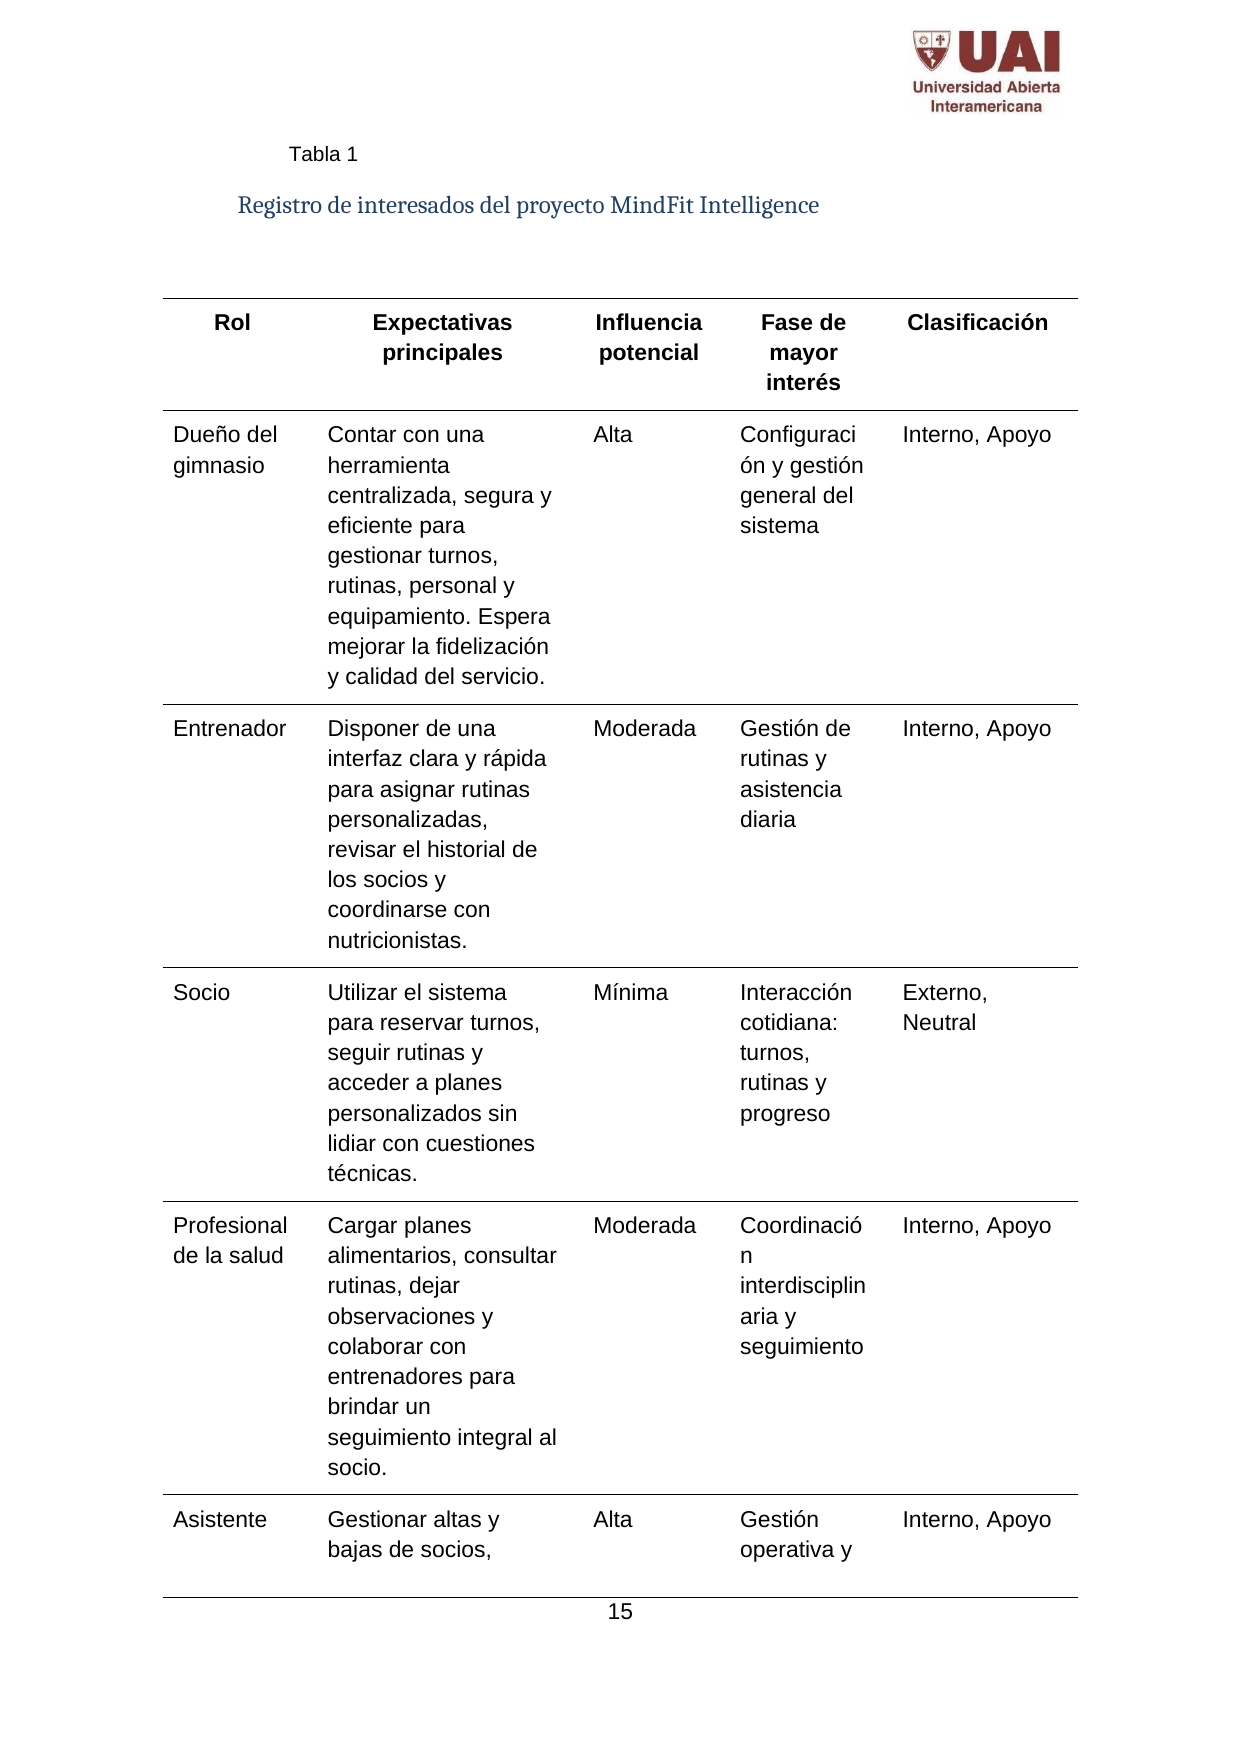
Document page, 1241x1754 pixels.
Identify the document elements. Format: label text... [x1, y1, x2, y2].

table_cell Interno, Apoyo [892, 411, 1078, 704]
table_cell Socio [163, 968, 317, 1201]
table_cell Mínima [583, 968, 729, 1201]
table_header Clasificación [892, 299, 1078, 410]
table_cell Moderada [583, 705, 729, 967]
table_header Rol [163, 299, 317, 410]
table_cell Cargar planes alimentarios, consultar rutinas, dejar observaciones y colaborar con entrenadores para brindar un seguimiento integral al socio. [317, 1202, 583, 1494]
table_cell Moderada [583, 1202, 729, 1494]
table_cell Contar con una herramienta centralizada, segura y eficiente para gestionar turnos, rutinas, personal y equipamiento. Espera mejorar la fidelización y calidad del servicio. [317, 411, 583, 704]
table_cell Interno, Apoyo [892, 1202, 1078, 1494]
table_cell Gestión de rutinas y asistencia diaria [730, 705, 892, 967]
table_header Expectativas principales [317, 299, 583, 410]
table_cell Profesional de la salud [163, 1202, 317, 1494]
table_cell Dueño del gimnasio [163, 411, 317, 704]
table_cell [317, 1495, 583, 1597]
picture [910, 27, 1062, 115]
table_cell Asistente [163, 1495, 317, 1597]
table_cell Utilizar el sistema para reservar turnos, seguir rutinas y acceder a planes personalizados sin lidiar con cuestiones técnicas. [317, 968, 583, 1201]
subtitle Tabla 1 [288, 142, 1078, 166]
table_cell Alta [583, 1495, 729, 1597]
table_cell Entrenador [163, 705, 317, 967]
table_header Influencia potencial [583, 299, 729, 410]
table_header Fase de mayor interés [730, 299, 892, 410]
subtitle Registro de interesados del proyecto MindFit Intelligence [162, 191, 1078, 219]
table_cell Alta [583, 411, 729, 704]
table_cell Coordinación interdisciplinaria y seguimiento [730, 1202, 892, 1494]
table_cell Configuración y gestión general del sistema [730, 411, 892, 704]
table_cell Interno, Apoyo [892, 1495, 1078, 1597]
table_cell Interacción cotidiana: turnos, rutinas y progreso [730, 968, 892, 1201]
table_cell Disponer de una interfaz clara y rápida para asignar rutinas personalizadas, revisar el historial de los socios y coordinarse con nutricionistas. [317, 705, 583, 967]
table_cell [730, 1495, 892, 1597]
table_cell Interno, Apoyo [892, 705, 1078, 967]
table_cell Externo, Neutral [892, 968, 1078, 1201]
